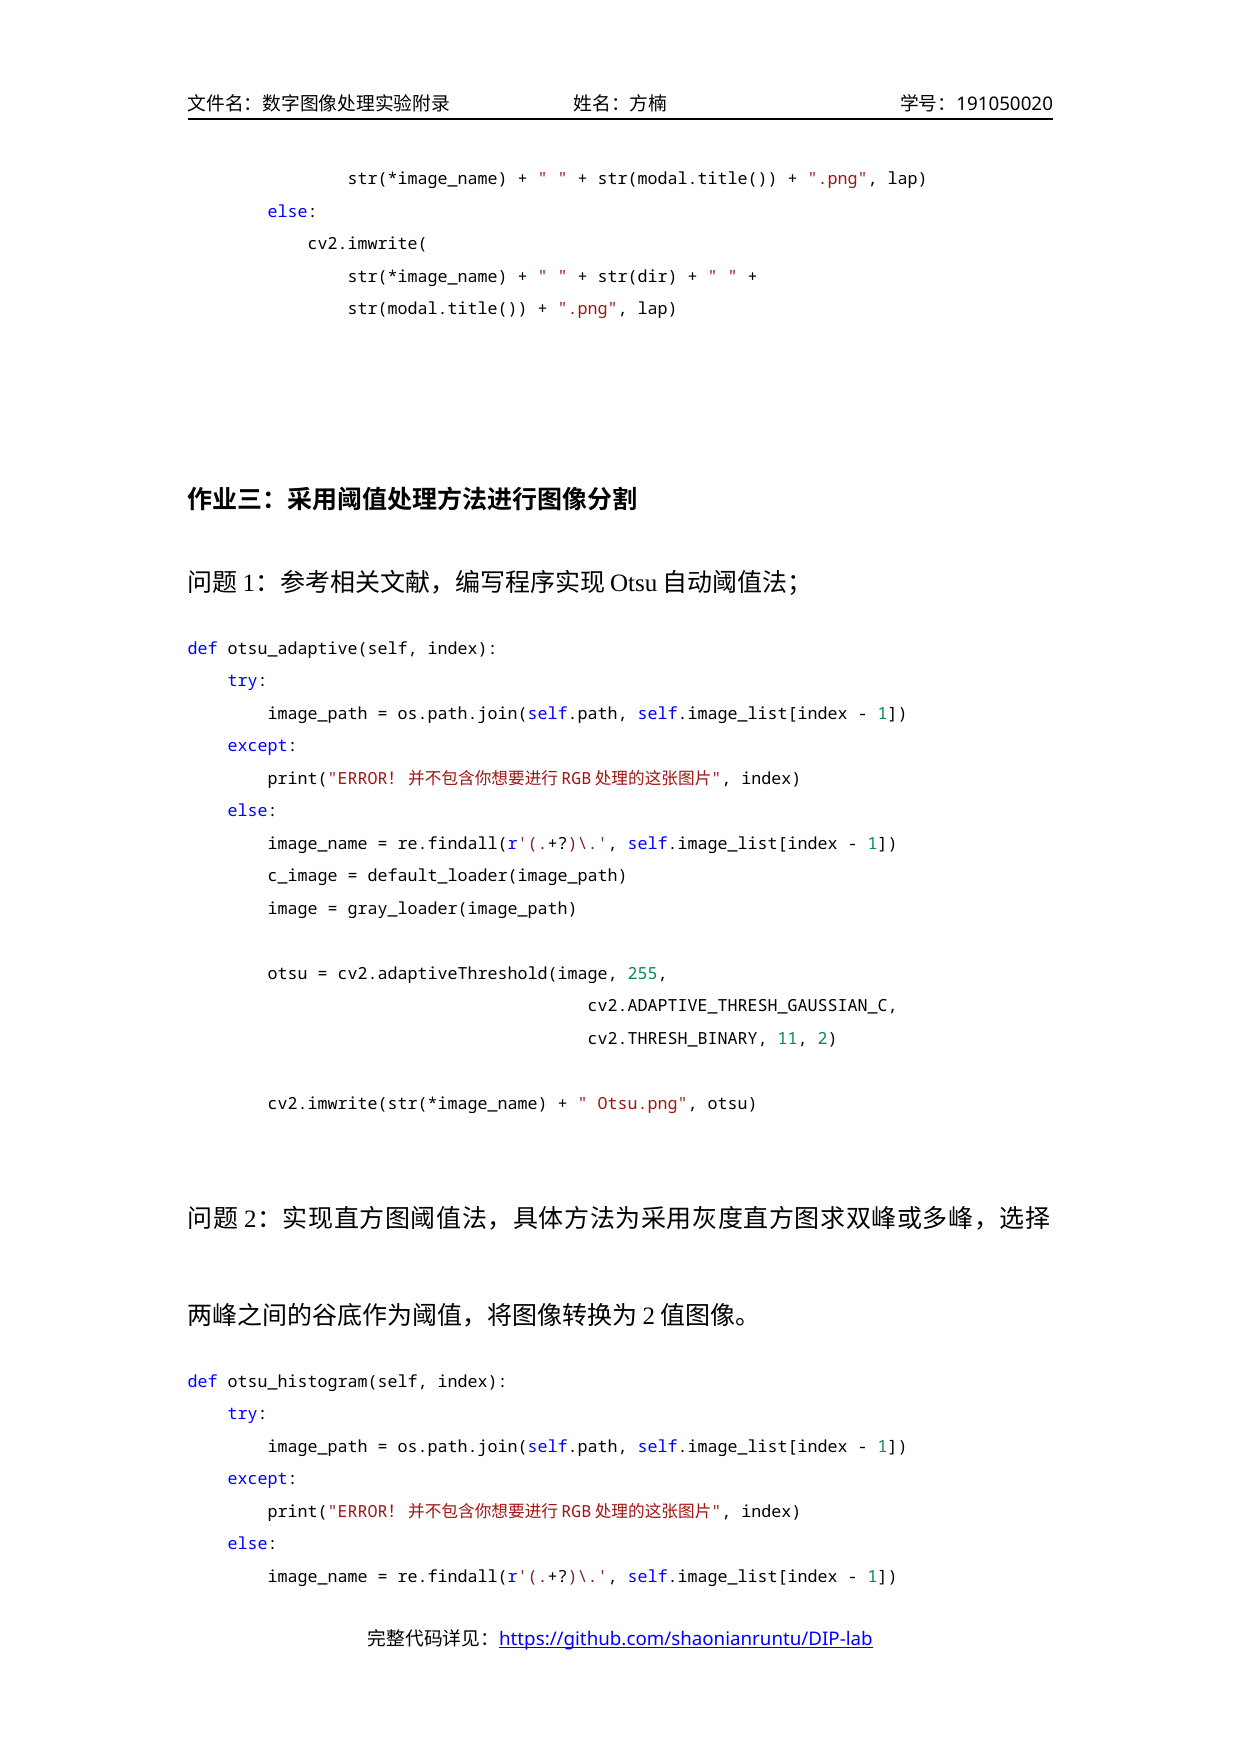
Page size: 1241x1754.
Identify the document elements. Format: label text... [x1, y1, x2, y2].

text else: [187, 1527, 1053, 1559]
text 问题1：参考相关文献，编写程序实现Otsu自动阈值法； [187, 548, 1053, 613]
text print("ERROR！ 并不包含你想要进行RGB处理的这张图片", index) [187, 1494, 1053, 1527]
text image_path = os.path.join(self.path, self.image_list[index - 1]) [187, 1429, 1053, 1462]
text print("ERROR！ 并不包含你想要进行RGB处理的这张图片", index) [187, 761, 1053, 794]
text image_path = os.path.join(self.path, self.image_list[index - 1]) [187, 696, 1053, 729]
text cv2.imwrite(str(*image_name) + " Otsu.png", otsu) [187, 1086, 1053, 1119]
text image_name = re.findall(r'(.+?)\.', self.image_list[index - 1]) [187, 1559, 1053, 1592]
text except: [187, 729, 1053, 761]
text cv2.ADAPTIVE_THRESH_GAUSSIAN_C, [187, 989, 1053, 1021]
text else: [187, 794, 1053, 826]
text str(*image_name) + " " + str(dir) + " " + [187, 259, 1053, 292]
text cv2.imwrite( [187, 227, 1053, 259]
text str(modal.title()) + ".png", lap) [187, 292, 1053, 324]
text image_name = re.findall(r'(.+?)\.', self.image_list[index - 1]) [187, 826, 1053, 859]
text else: [187, 194, 1053, 227]
text def otsu_adaptive(self, index): [187, 631, 1053, 664]
text try: [187, 1397, 1053, 1429]
text 问题2：实现直方图阈值法，具体方法为采用灰度直方图求双峰或多峰，选择两峰之间的谷底作为阈值，将图像转换为2值图像。 [187, 1184, 1053, 1346]
text except: [187, 1462, 1053, 1494]
text cv2.THRESH_BINARY, 11, 2) [187, 1021, 1053, 1054]
text image = gray_loader(image_path) [187, 891, 1053, 924]
text str(*image_name) + " " + str(modal.title()) + ".png", lap) [187, 162, 1053, 194]
text c_image = default_loader(image_path) [187, 859, 1053, 891]
text 作业三：采用阈值处理方法进行图像分割 [187, 465, 1053, 530]
text try: [187, 664, 1053, 696]
text def otsu_histogram(self, index): [187, 1364, 1053, 1397]
text otsu = cv2.adaptiveThreshold(image, 255, [187, 956, 1053, 989]
